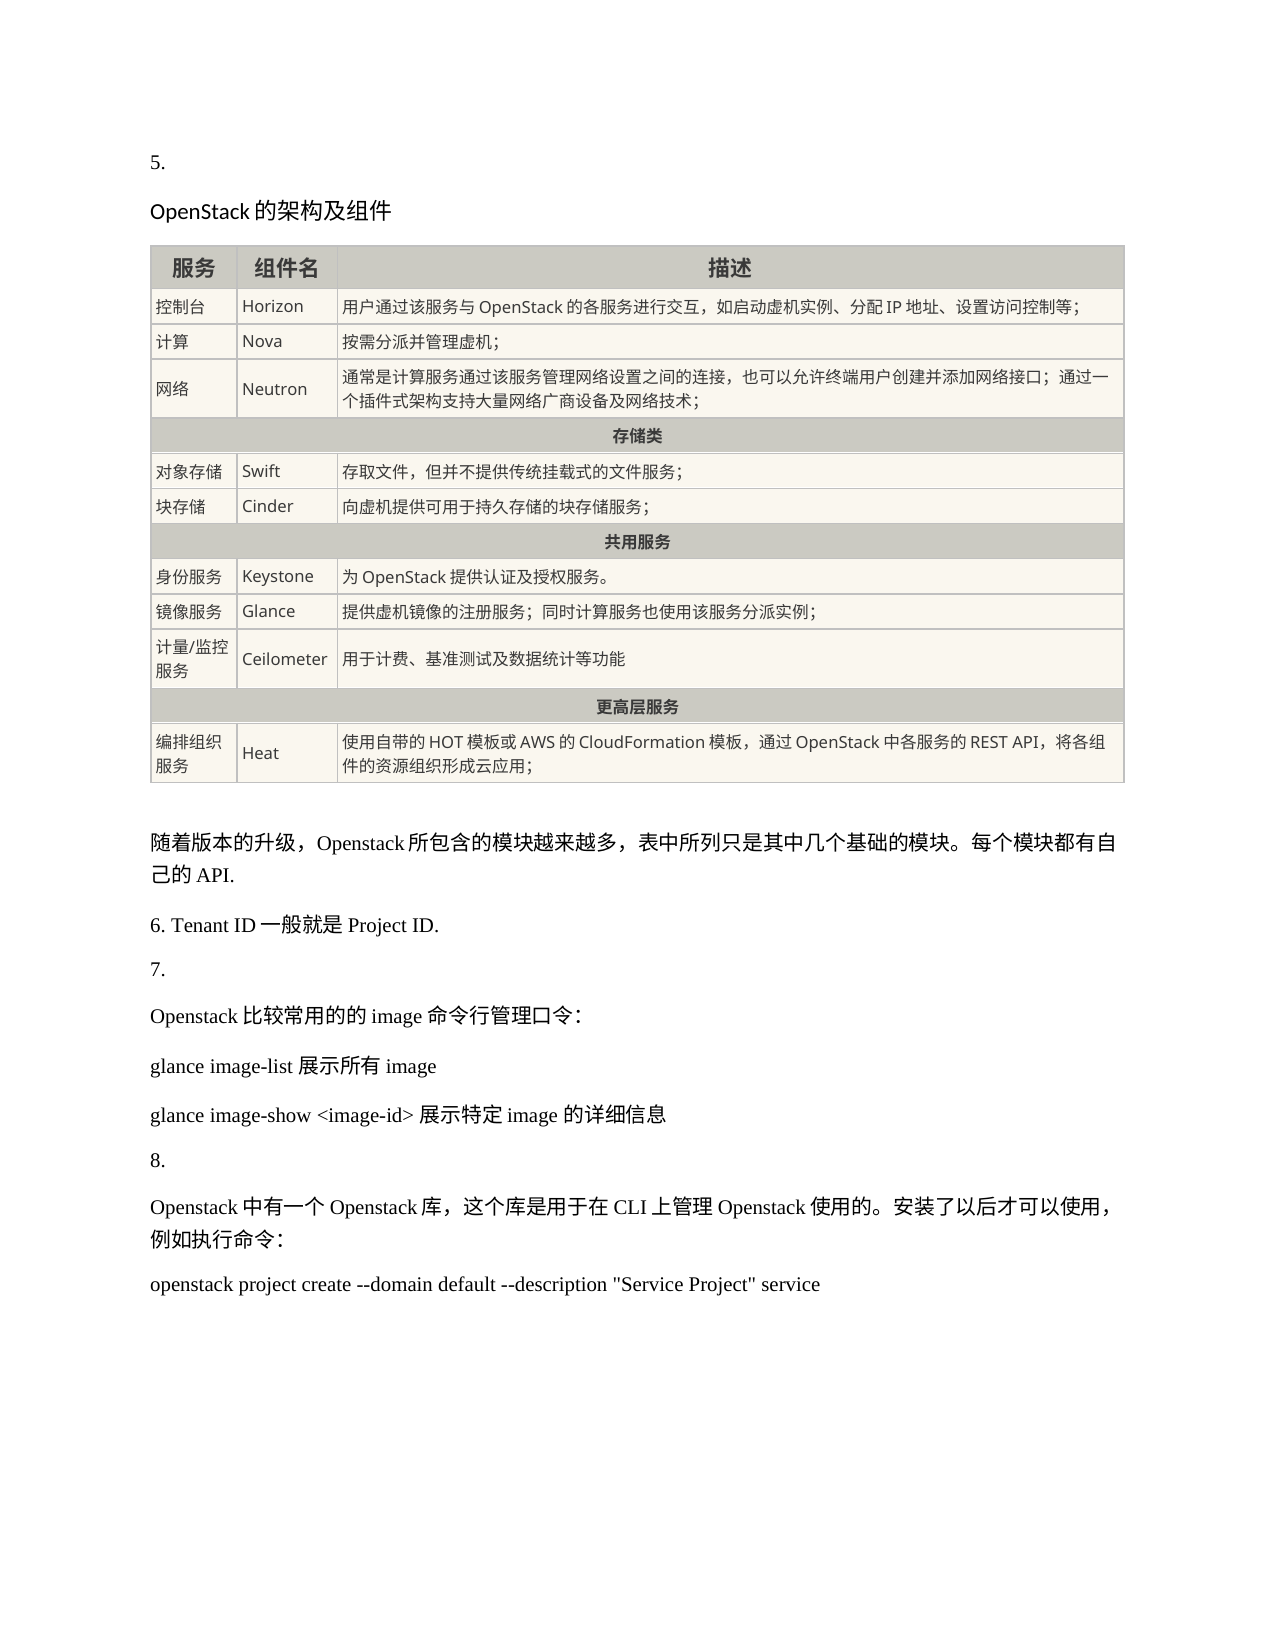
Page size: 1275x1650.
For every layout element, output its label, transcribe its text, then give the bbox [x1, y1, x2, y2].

table_cell Swift [238, 454, 337, 487]
table_cell 用户通过该服务与OpenStack的各服务进行交互，如启动虚机实例、分配IP地址、设置访问控制等； [338, 289, 1123, 323]
text Openstack比较常用的的image 命令行管理口令： [150, 1000, 1125, 1030]
table_cell Neutron [238, 360, 337, 417]
table_cell 按需分派并管理虚机； [338, 325, 1123, 358]
table_cell 计算 [152, 325, 236, 358]
table_cell 块存储 [152, 489, 236, 523]
table_header 描述 [338, 247, 1123, 288]
table_header 服务 [152, 247, 236, 288]
table_cell 镜像服务 [152, 595, 236, 628]
table_cell 计量/监控服务 [152, 630, 236, 687]
table_cell 对象存储 [152, 454, 236, 487]
table_cell 用于计费、基准测试及数据统计等功能 [338, 630, 1123, 687]
table_cell Cinder [238, 489, 337, 523]
table_cell Ceilometer [238, 630, 337, 687]
text glance image-list 展示所有image [150, 1049, 1125, 1079]
table_cell 为OpenStack提供认证及授权服务。 [338, 559, 1123, 593]
table_cell 共用服务 [152, 524, 1123, 558]
table_cell 使用自带的HOT模板或AWS的CloudFormation模板，通过OpenStack中各服务的REST API，将各组件的资源组织形成云应用； [338, 724, 1123, 782]
table_cell 控制台 [152, 289, 236, 323]
text 6. Tenant ID一般就是Project ID. [150, 908, 1125, 938]
table_cell 通常是计算服务通过该服务管理网络设置之间的连接，也可以允许终端用户创建并添加网络接口；通过一个插件式架构支持大量网络广商设备及网络技术； [338, 360, 1123, 417]
text 随着版本的升级，Openstack所包含的模块越来越多，表中所列只是其中几个基础的模块。每个模块都有自己的API. [150, 826, 1125, 889]
text openstack project create --domain default --description "Service Project" service [150, 1272, 1125, 1296]
text 8. [150, 1148, 1125, 1172]
text Openstack中有一个Openstack库，这个库是用于在CLI上管理Openstack使用的。安装了以后才可以使用，例如执行命令： [150, 1190, 1125, 1253]
text 5. [150, 150, 1125, 174]
table_cell Keystone [238, 559, 337, 593]
table_cell 存取文件，但并不提供传统挂载式的文件服务； [338, 454, 1123, 487]
table_cell 向虚机提供可用于持久存储的块存储服务； [338, 489, 1123, 523]
table_cell Horizon [238, 289, 337, 323]
table_cell 更高层服务 [152, 689, 1123, 722]
table_cell 身份服务 [152, 559, 236, 593]
table_cell Glance [238, 595, 337, 628]
table_cell 提供虚机镜像的注册服务；同时计算服务也使用该服务分派实例； [338, 595, 1123, 628]
table_cell 存储类 [152, 419, 1123, 452]
table_cell Heat [238, 724, 337, 782]
text 7. [150, 957, 1125, 981]
table_cell 编排组织服务 [152, 724, 236, 782]
table_cell 网络 [152, 360, 236, 417]
table_cell Nova [238, 325, 337, 358]
text glance image-show <image-id> 展示特定image 的详细信息 [150, 1098, 1125, 1128]
table_header 组件名 [238, 247, 337, 288]
text OpenStack的架构及组件 [150, 193, 1125, 226]
